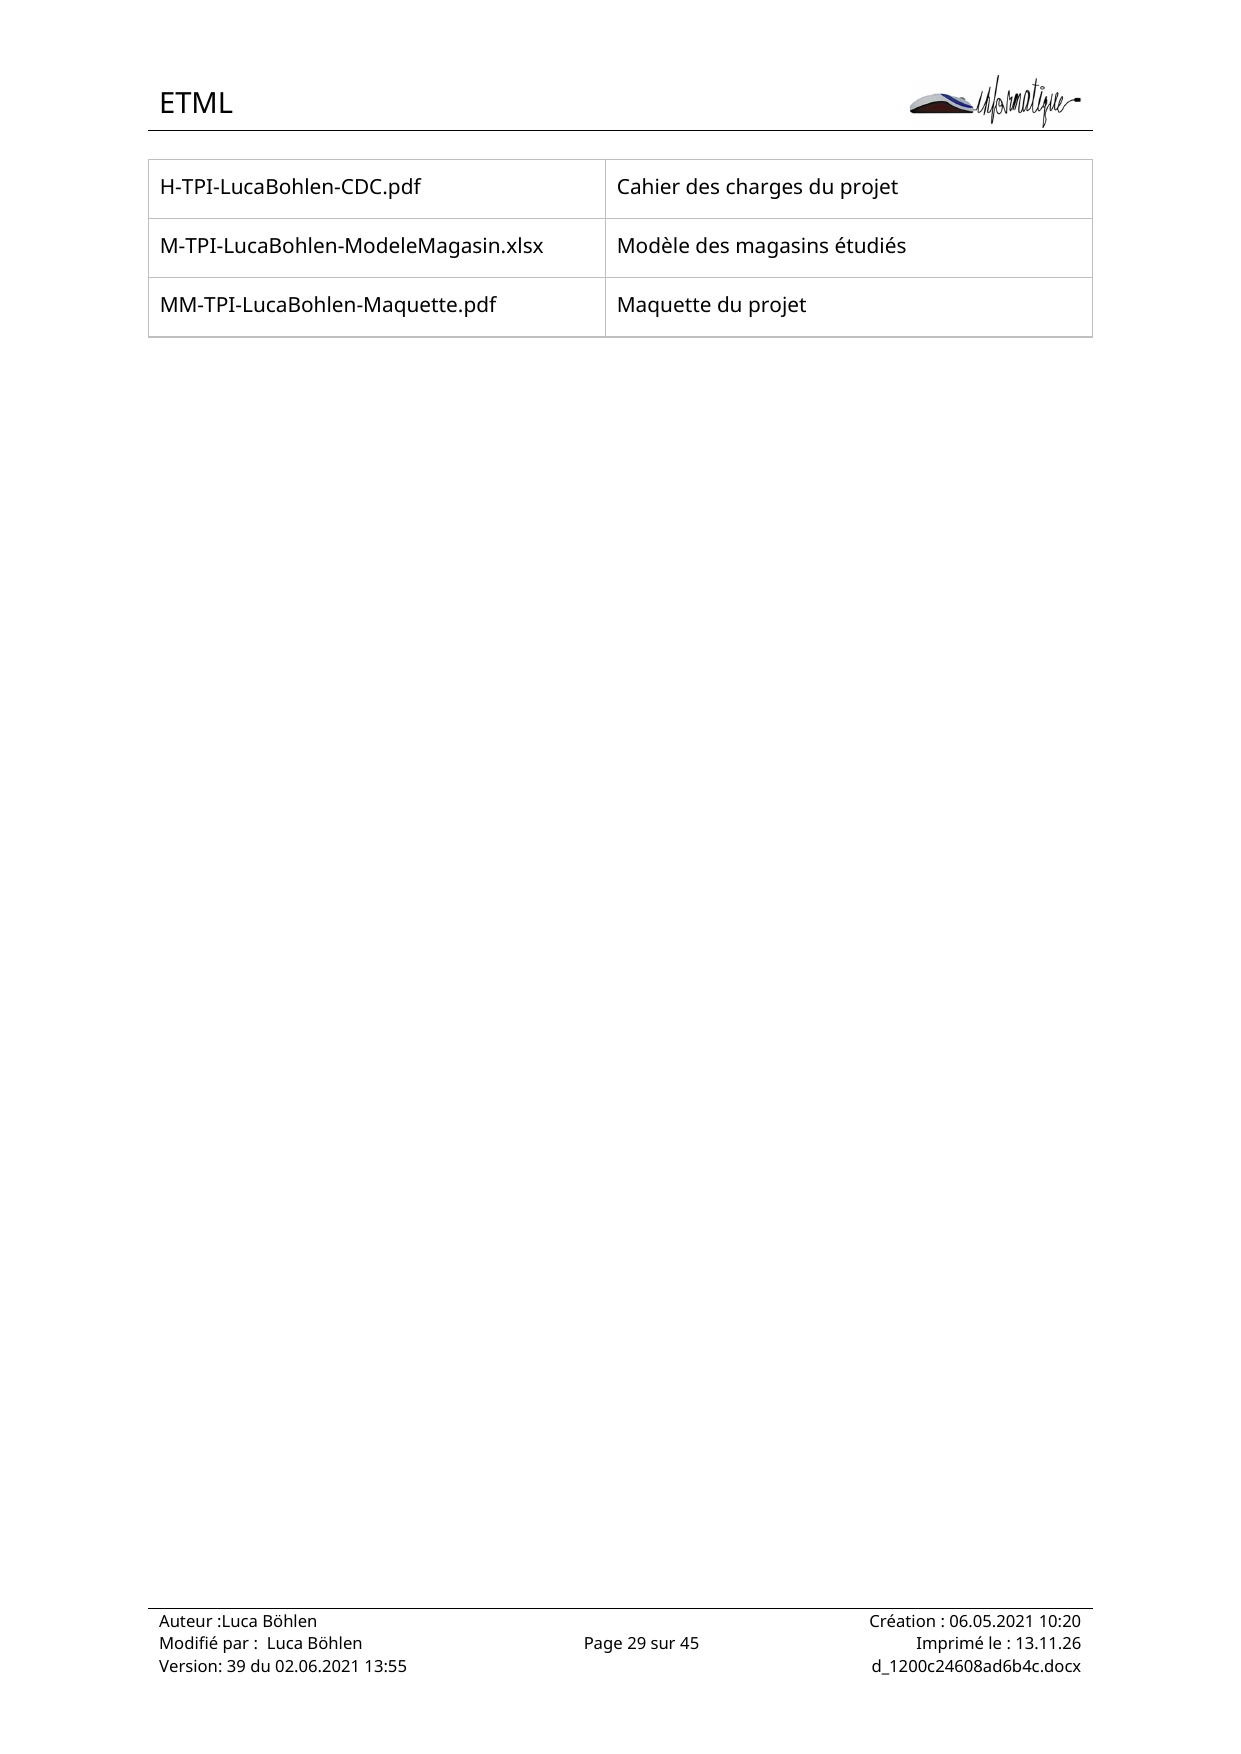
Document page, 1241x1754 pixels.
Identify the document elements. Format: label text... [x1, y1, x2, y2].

table_cell M-TPI-LucaBohlen-ModeleMagasin.xlsx [149, 219, 605, 277]
table_cell Maquette du projet [606, 278, 1092, 336]
table_cell Modèle des magasins étudiés [606, 219, 1092, 277]
table_cell Cahier des charges du projet [606, 160, 1092, 218]
table_cell H-TPI-LucaBohlen-CDC.pdf [149, 160, 605, 218]
picture [909, 75, 1082, 128]
table_cell MM-TPI-LucaBohlen-Maquette.pdf [149, 278, 605, 336]
